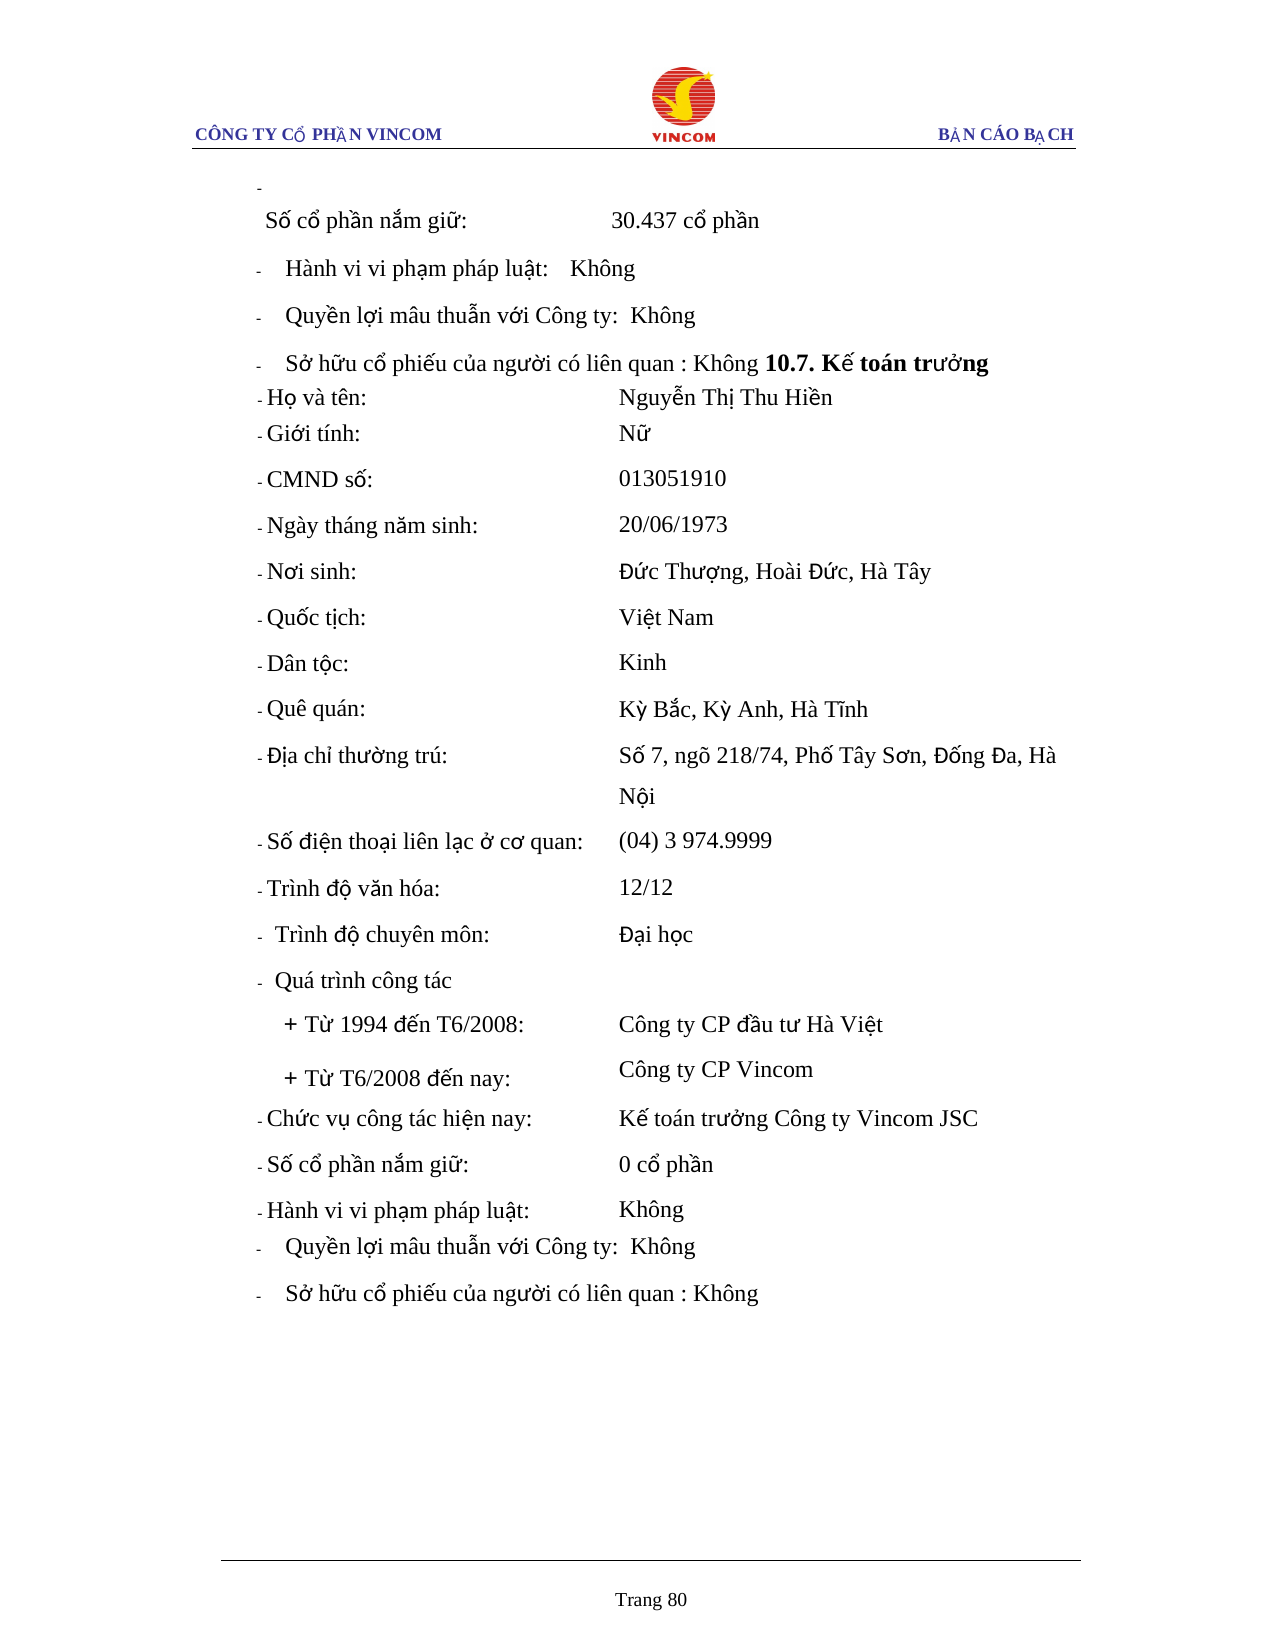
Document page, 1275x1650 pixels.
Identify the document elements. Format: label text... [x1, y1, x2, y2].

list Quyền lợi mâu thuẫn với Công ty: Không [256, 1231, 1059, 1260]
list Sở hữu cổ phiếu của người có liên quan : Không 10.7. Kế toán trưởng [256, 347, 1059, 378]
list Hành vi vi phạm pháp luật: Không [256, 253, 1059, 282]
list Quyền lợi mâu thuẫn với Công ty: Không [256, 300, 1059, 329]
list Sở hữu cổ phiếu của người có liên quan : Không [256, 1278, 1059, 1307]
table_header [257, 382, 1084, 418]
picture [652, 67, 715, 142]
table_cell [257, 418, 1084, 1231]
text Số cổ phần nắm giữ: 30.437 cổ phần [195, 177, 1078, 234]
